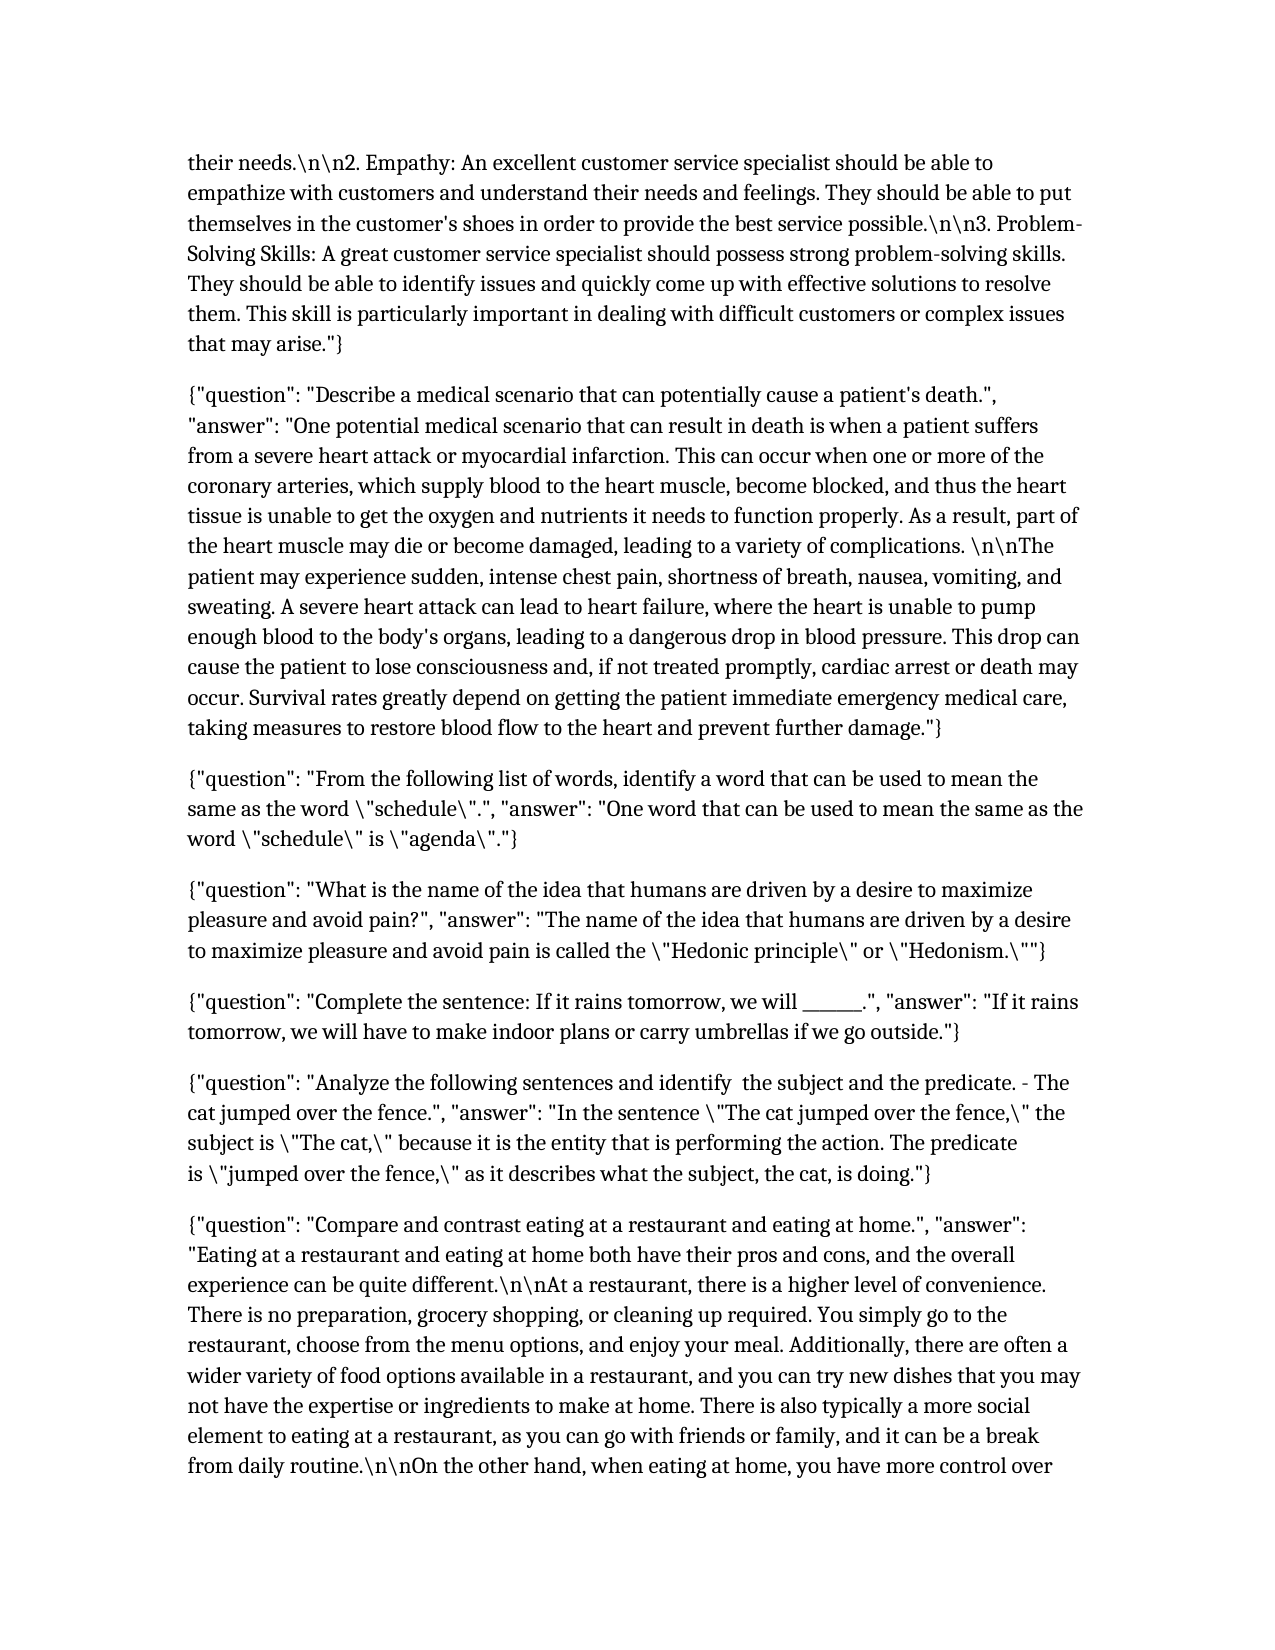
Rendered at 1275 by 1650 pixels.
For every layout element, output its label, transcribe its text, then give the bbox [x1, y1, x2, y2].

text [187, 150, 1087, 358]
text {"question": "From the following list of words, identify a word that can be used to mean the same as the word \"schedule\".", "answer": "One word that can be used to mean the same as the word \"schedule\" is \"agenda\"."} [187, 766, 1087, 852]
text {"question": "What is the name of the idea that humans are driven by a desire to maximize pleasure and avoid pain?", "answer": "The name of the idea that humans are driven by a desire to maximize pleasure and avoid pain is called the \"Hedonic principle\" or \"Hedonism.\""} [187, 877, 1087, 964]
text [187, 1211, 1087, 1479]
text {"question": "Analyze the following sentences and identify the subject and the predicate. - The cat jumped over the fence.", "answer": "In the sentence \"The cat jumped over the fence,\" the subject is \"The cat,\" because it is the entity that is performing the action. The predicate is \"jumped over the fence,\" as it describes what the subject, the cat, is doing."} [187, 1070, 1087, 1187]
text {"question": "Complete the sentence: If it rains tomorrow, we will _______.", "answer": "If it rains tomorrow, we will have to make indoor plans or carry umbrellas if we go outside."} [187, 988, 1087, 1045]
text {"question": "Describe a medical scenario that can potentially cause a patient's death.", "answer": "One potential medical scenario that can result in death is when a patient suffers from a severe heart attack or myocardial infarction. This can occur when one or more of the coronary arteries, which supply blood to the heart muscle, become blocked, and thus the heart tissue is unable to get the oxygen and nutrients it needs to function properly. As a result, part of the heart muscle may die or become damaged, leading to a variety of complications. \n\nThe patient may experience sudden, intense chest pain, shortness of breath, nausea, vomiting, and sweating. A severe heart attack can lead to heart failure, where the heart is unable to pump enough blood to the body's organs, leading to a dangerous drop in blood pressure. This drop can cause the patient to lose consciousness and, if not treated promptly, cardiac arrest or death may occur. Survival rates greatly depend on getting the patient immediate emergency medical care, taking measures to restore blood flow to the heart and prevent further damage."} [187, 382, 1087, 741]
